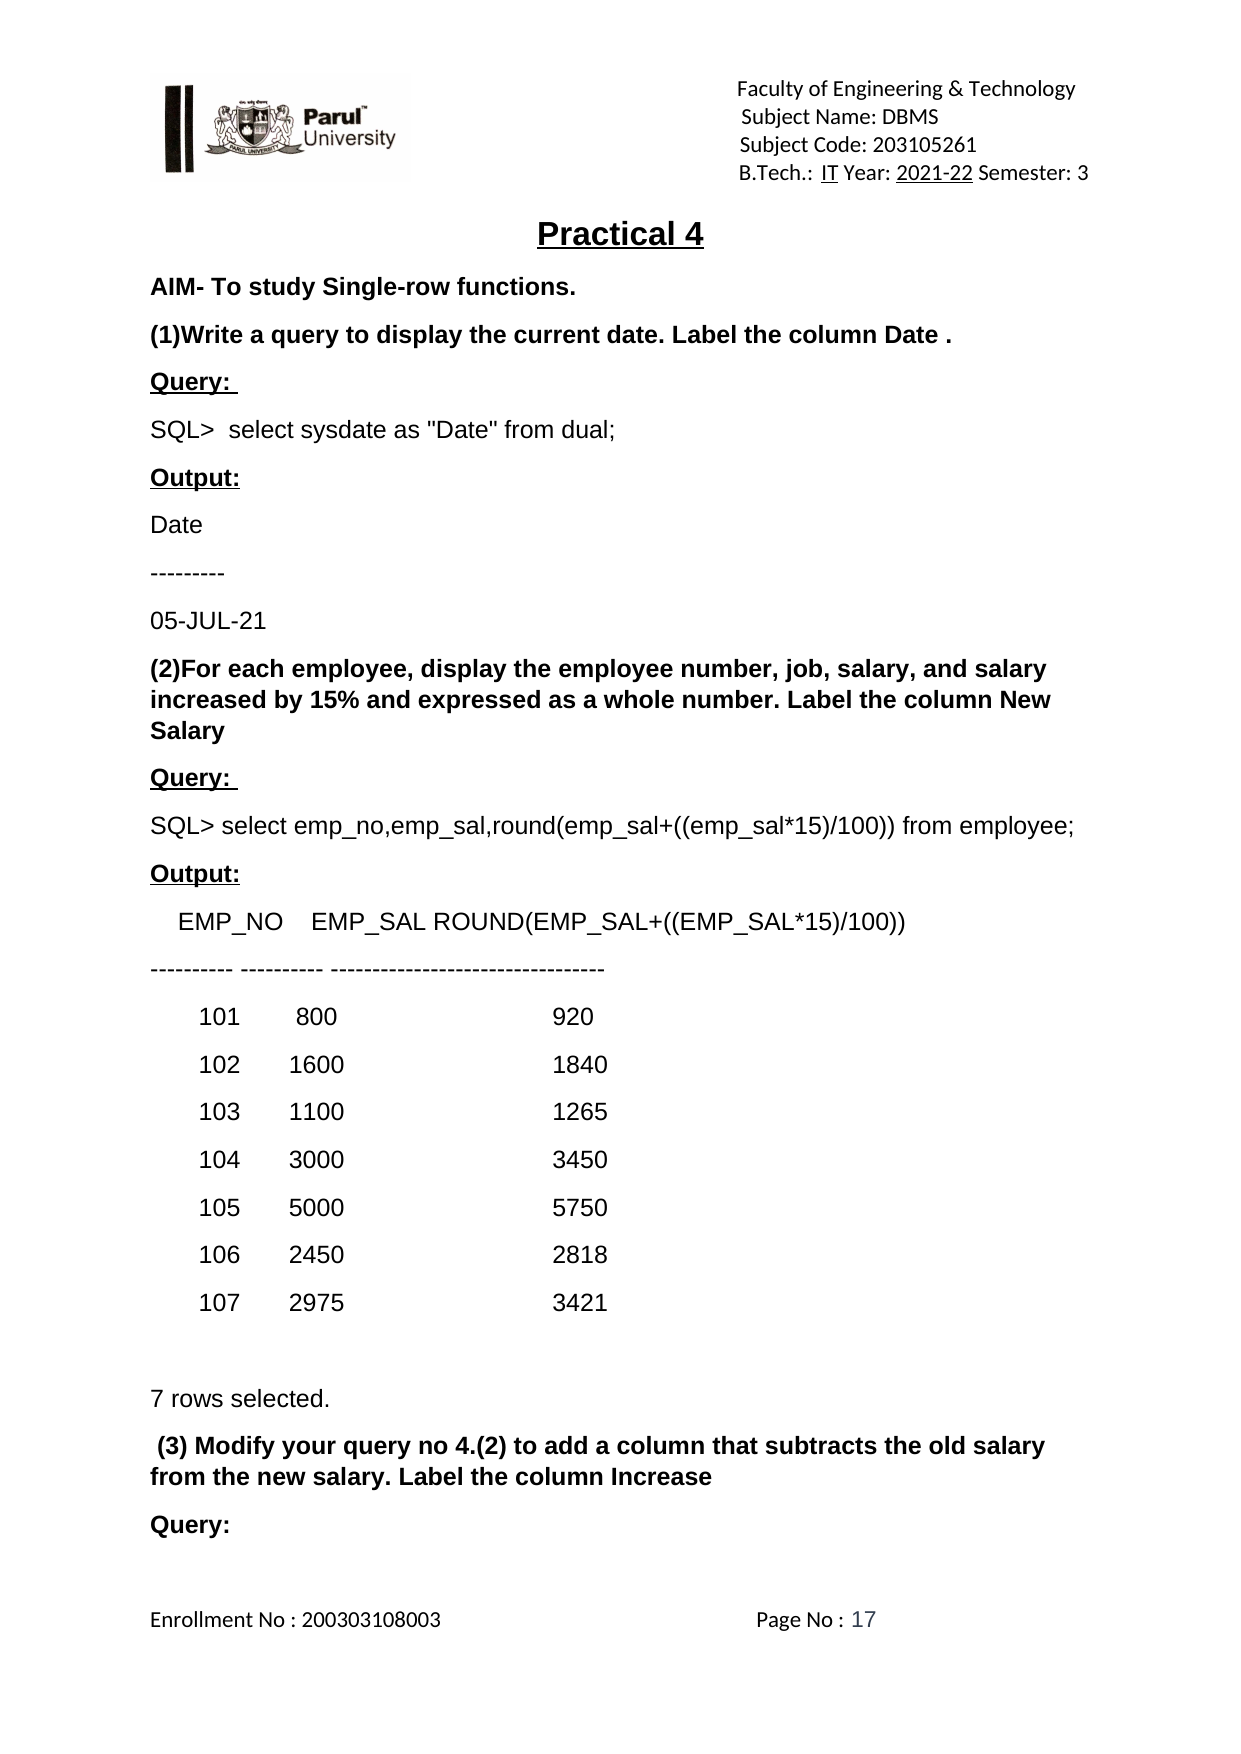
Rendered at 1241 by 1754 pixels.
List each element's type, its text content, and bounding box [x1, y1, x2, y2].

text Date [150, 511, 1090, 539]
text ---------- ---------- --------------------------------- [150, 954, 1090, 983]
text 101 800 920 [150, 1002, 1090, 1031]
text SQL> select sysdate as "Date" from dual; [150, 415, 1090, 444]
text 7 rows selected. [150, 1384, 1090, 1412]
text (3) Modify your query no 4.(2) to add a column that subtracts the old salary from the new salary. Label the column Increase [150, 1431, 1090, 1491]
picture [150, 73, 411, 182]
text 106 2450 2818 [150, 1241, 1090, 1269]
text 103 1100 1265 [150, 1097, 1090, 1126]
text Output: [150, 463, 1090, 492]
text Query: [150, 763, 1090, 792]
text 102 1600 1840 [150, 1050, 1090, 1078]
text 104 3000 3450 [150, 1145, 1090, 1174]
text (2)For each employee, display the employee number, job, salary, and salary increased by 15% and expressed as a whole number. Label the column New Salary [150, 654, 1090, 744]
text (1)Write a query to display the current date. Label the column Date . [150, 320, 1090, 348]
text Query: [150, 367, 1090, 396]
text AIM- To study Single-row functions. [150, 272, 1090, 301]
text --------- [150, 558, 1090, 587]
text 107 2975 3421 [150, 1288, 1090, 1317]
text 105 5000 5750 [150, 1193, 1090, 1222]
text 05-JUL-21 [150, 606, 1090, 635]
text Query: [150, 1510, 1090, 1539]
text SQL> select emp_no,emp_sal,round(emp_sal+((emp_sal*15)/100)) from employee; [150, 811, 1090, 840]
text Practical 4 [150, 214, 1090, 252]
text EMP_NO EMP_SAL ROUND(EMP_SAL+((EMP_SAL*15)/100)) [150, 907, 1090, 935]
text Output: [150, 859, 1090, 888]
